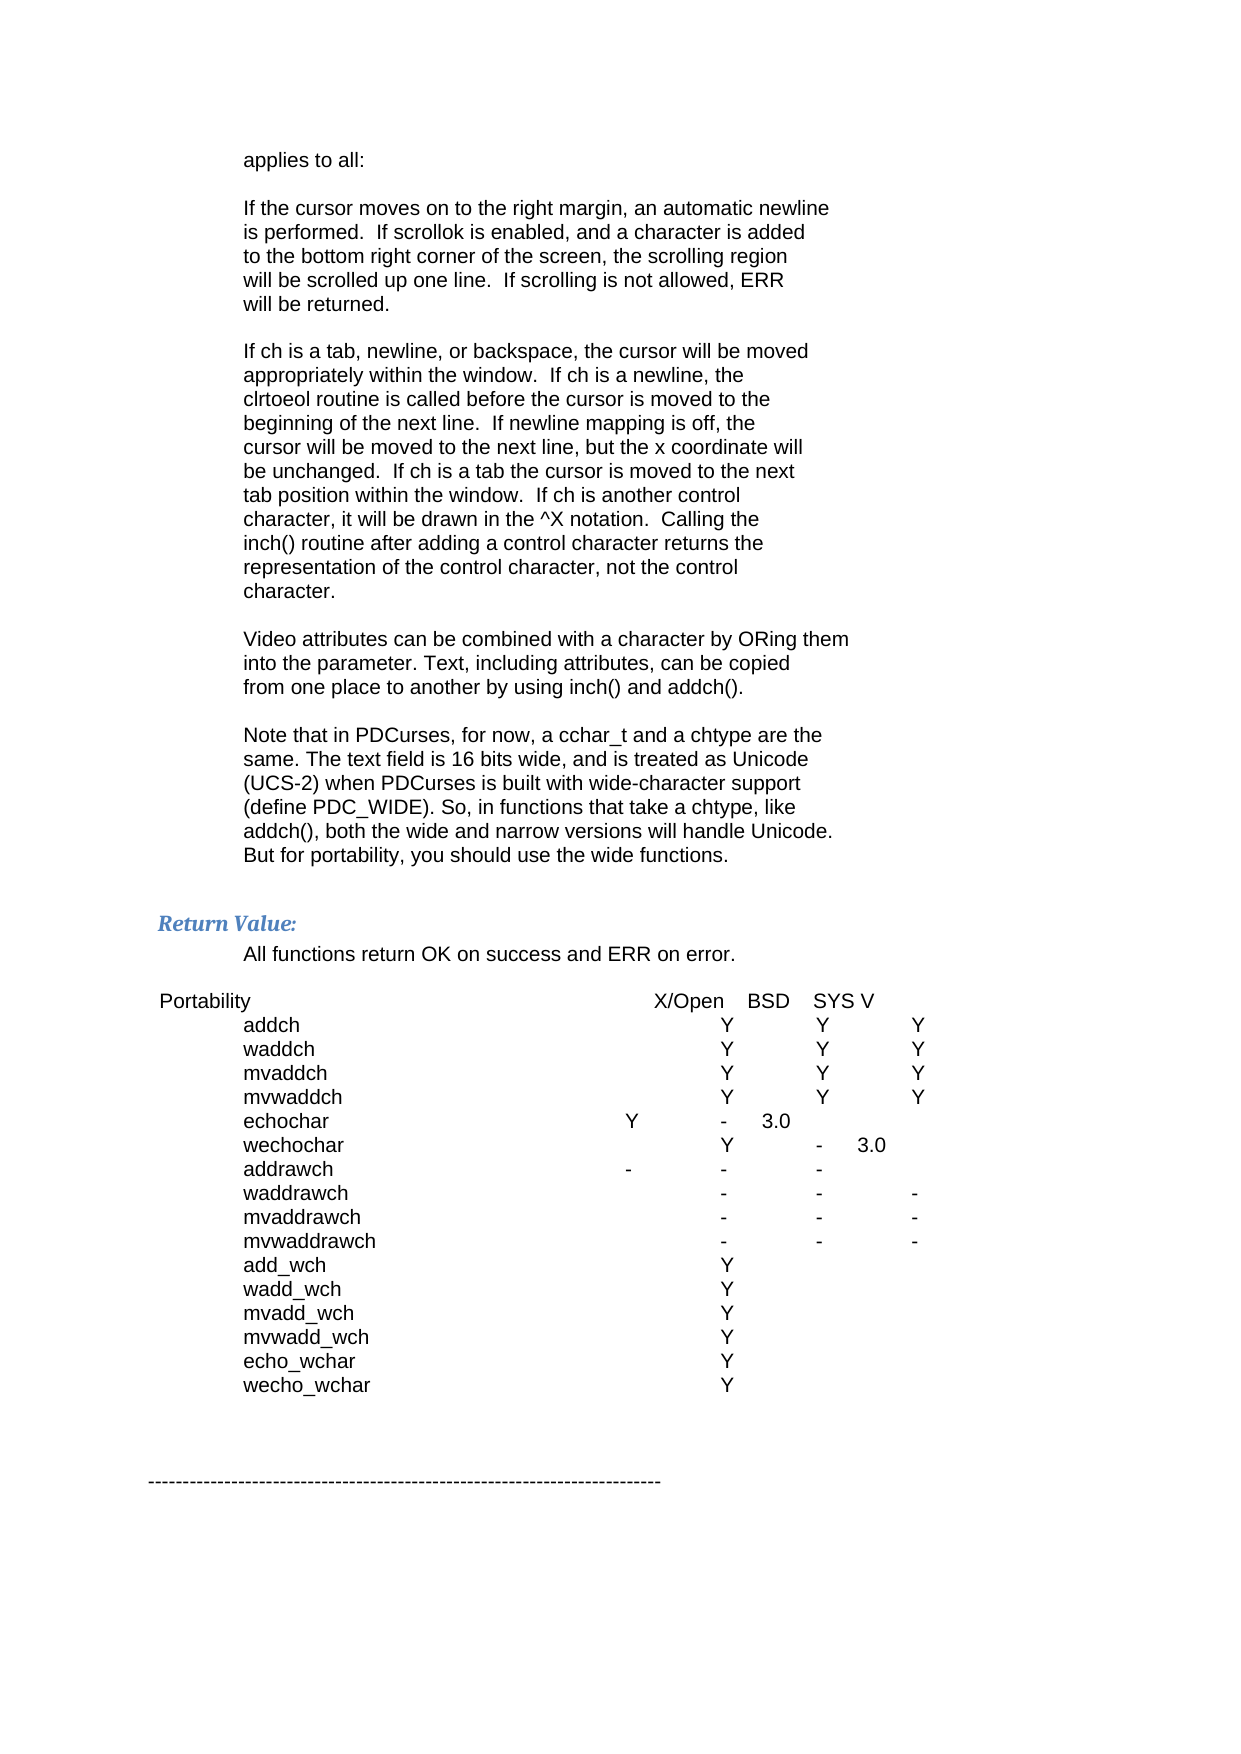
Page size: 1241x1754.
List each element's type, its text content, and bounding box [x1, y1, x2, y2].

text If the cursor moves on to the right margin, an automatic newline [148, 196, 1093, 219]
text representation of the control character, not the control [148, 555, 1093, 579]
text wechochar Y - 3.0 [148, 1133, 1093, 1157]
text If ch is a tab, newline, or backspace, the cursor will be moved [148, 339, 1093, 363]
text will be scrolled up one line. If scrolling is not allowed, ERR [148, 267, 1093, 291]
text echo_wchar Y [148, 1349, 1093, 1373]
text mvaddrawch - - - [148, 1205, 1093, 1229]
text wadd_wch Y [148, 1277, 1093, 1301]
text character, it will be drawn in the ^X notation. Calling the [148, 507, 1093, 531]
text echochar Y - 3.0 [148, 1109, 1093, 1133]
text to the bottom right corner of the screen, the scrolling region [148, 243, 1093, 267]
text be unchanged. If ch is a tab the cursor is moved to the next [148, 459, 1093, 483]
text clrtoeol routine is called before the cursor is moved to the [148, 387, 1093, 411]
text is performed. If scrollok is enabled, and a character is added [148, 219, 1093, 243]
text appropriately within the window. If ch is a newline, the [148, 363, 1093, 387]
text Video attributes can be combined with a character by ORing them [148, 627, 1093, 651]
text addrawch - - - [148, 1157, 1093, 1181]
text inch() routine after adding a control character returns the [148, 531, 1093, 555]
text Portability X/Open BSD SYS V [148, 989, 1093, 1013]
text (UCS-2) when PDCurses is built with wide-character support [148, 771, 1093, 794]
text -------------------------------------------------------------------------- [148, 1468, 1093, 1492]
text from one place to another by using inch() and addch(). [148, 675, 1093, 699]
text mvwaddch Y Y Y [148, 1085, 1093, 1109]
text into the parameter. Text, including attributes, can be copied [148, 651, 1093, 675]
text cursor will be moved to the next line, but the x coordinate will [148, 435, 1093, 459]
text mvadd_wch Y [148, 1301, 1093, 1325]
text mvaddch Y Y Y [148, 1061, 1093, 1085]
text mvwaddrawch - - - [148, 1229, 1093, 1253]
text (define PDC_WIDE). So, in functions that take a chtype, like [148, 794, 1093, 818]
text will be returned. [148, 291, 1093, 315]
text wecho_wchar Y [148, 1373, 1093, 1397]
text addch(), both the wide and narrow versions will handle Unicode. [148, 818, 1093, 842]
text mvwadd_wch Y [148, 1325, 1093, 1349]
text All functions return OK on success and ERR on error. [148, 941, 1093, 965]
text waddch Y Y Y [148, 1037, 1093, 1061]
text addch Y Y Y [148, 1013, 1093, 1037]
text character. [148, 579, 1093, 603]
text add_wch Y [148, 1253, 1093, 1277]
text same. The text field is 16 bits wide, and is treated as Unicode [148, 747, 1093, 771]
text tab position within the window. If ch is another control [148, 483, 1093, 507]
text Note that in PDCurses, for now, a cchar_t and a chtype are the [148, 723, 1093, 747]
subtitle Return Value: [148, 911, 1093, 937]
text applies to all: [148, 148, 1093, 172]
text waddrawch - - - [148, 1181, 1093, 1205]
text beginning of the next line. If newline mapping is off, the [148, 411, 1093, 435]
text But for portability, you should use the wide functions. [148, 842, 1093, 866]
